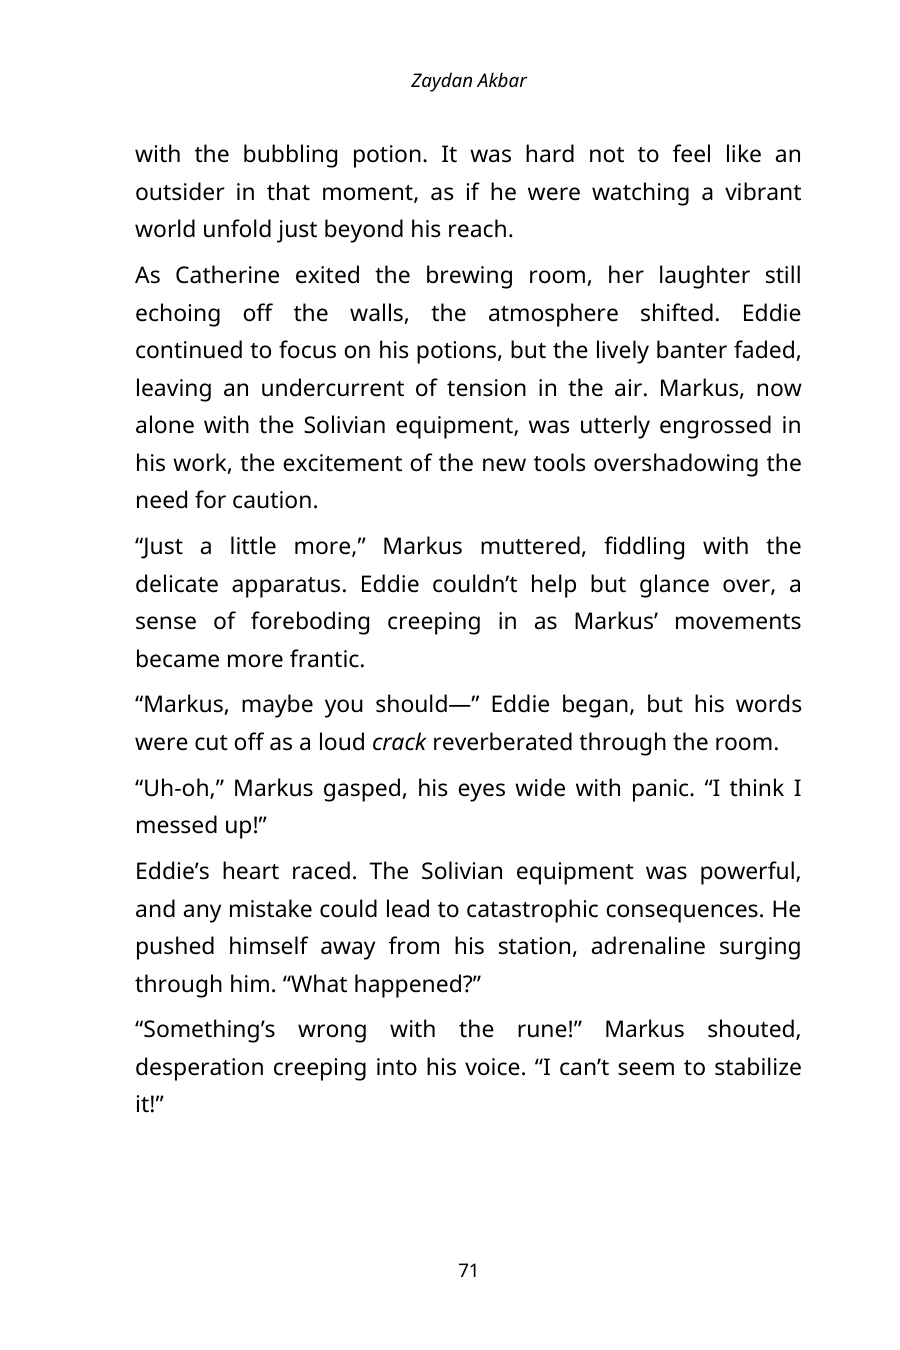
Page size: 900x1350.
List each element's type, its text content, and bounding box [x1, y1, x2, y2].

text Eddie’s heart raced. The Solivian equipment was powerful, and any mistake could lead to catastrophic consequences. He pushed himself away from his station, adrenaline surging through him. “What happened?” [135, 855, 802, 999]
text “Something’s wrong with the rune!” Markus shouted, desperation creeping into his voice. “I can’t seem to stabilize it!” [135, 1013, 802, 1120]
text “Just a little more,” Markus muttered, fiddling with the delicate apparatus. Eddie couldn’t help but glance over, a sense of foreboding creeping in as Markus’ movements became more frantic. [135, 530, 802, 674]
text “Markus, maybe you should—” Eddie began, but his words were cut off as a loud crack reverberated through the room. [135, 688, 802, 757]
text “Uh-oh,” Markus gasped, his eyes wide with panic. “I think I messed up!” [135, 772, 802, 841]
text As Catherine exited the brewing room, her laughter still echoing off the walls, the atmosphere shifted. Eddie continued to focus on his potions, but the lively banter faded, leaving an undercurrent of tension in the air. Markus, now alone with the Solivian equipment, was utterly engrossed in his work, the excitement of the new tools overshadowing the need for caution. [135, 259, 802, 516]
